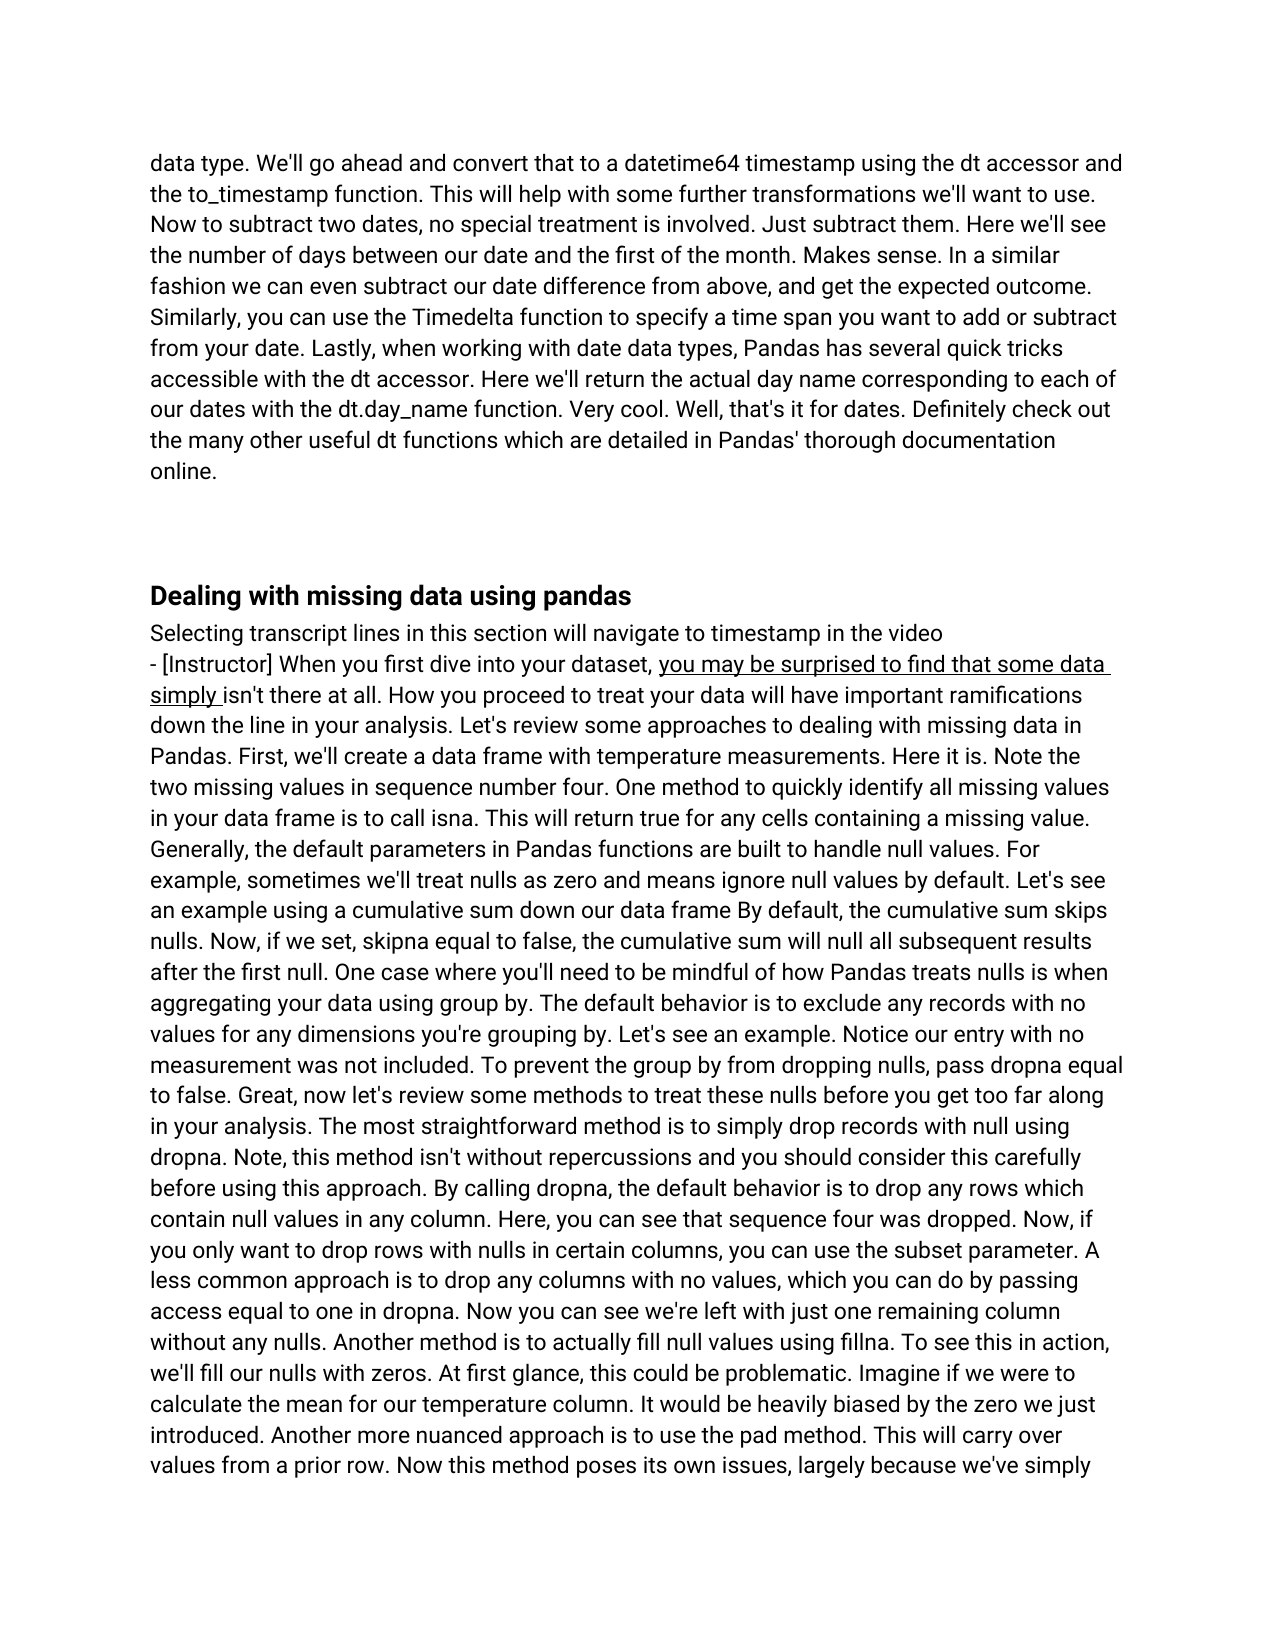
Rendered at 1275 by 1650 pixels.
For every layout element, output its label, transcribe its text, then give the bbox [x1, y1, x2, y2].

subtitle Dealing with missing data using pandas [150, 580, 1125, 612]
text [150, 651, 1125, 1479]
text Selecting transcript lines in this section will navigate to timestamp in the video [150, 620, 1125, 647]
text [150, 150, 1125, 485]
